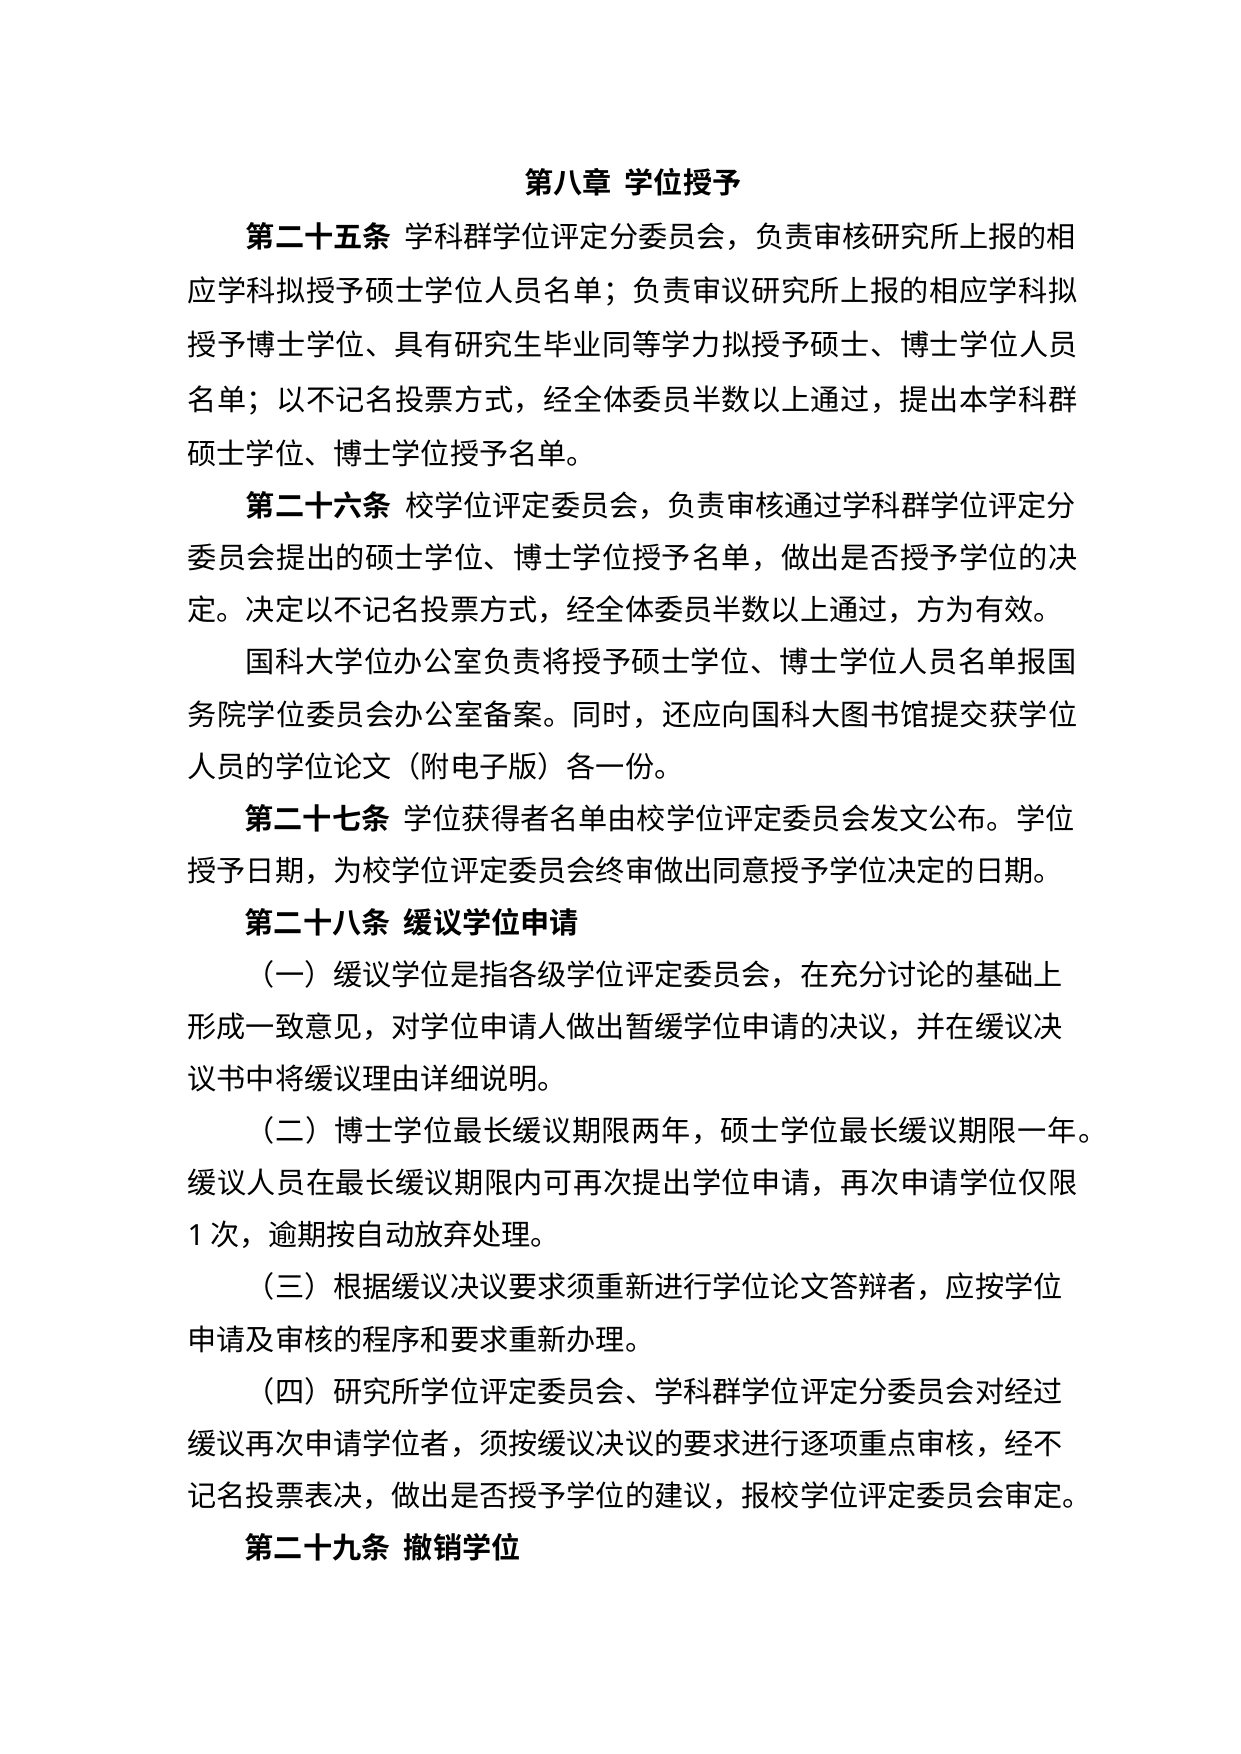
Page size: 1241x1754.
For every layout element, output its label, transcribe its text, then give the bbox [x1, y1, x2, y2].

text （三）根据缓议决议要求须重新进行学位论文答辩者，应按学位申请及审核的程序和要求重新办理。 [187, 1256, 1078, 1360]
text 第二十六条 校学位评定委员会，负责审核通过学科群学位评定分委员会提出的硕士学位、博士学位授予名单，做出是否授予学位的决定。决定以不记名投票方式，经全体委员半数以上通过，方为有效。 [187, 475, 1078, 631]
text 第八章 学位授予 [187, 150, 1078, 204]
text （一）缓议学位是指各级学位评定委员会，在充分讨论的基础上形成一致意见，对学位申请人做出暂缓学位申请的决议，并在缓议决议书中将缓议理由详细说明。 [187, 944, 1078, 1100]
text 第二十八条 缓议学位申请 [244, 892, 1078, 944]
text （二）博士学位最长缓议期限两年，硕士学位最长缓议期限一年。缓议人员在最长缓议期限内可再次提出学位申请，再次申请学位仅限1次，逾期按自动放弃处理。 [187, 1100, 1078, 1256]
text 第二十九条 撤销学位 [244, 1517, 1078, 1569]
text 国科大学位办公室负责将授予硕士学位、博士学位人员名单报国务院学位委员会办公室备案。同时，还应向国科大图书馆提交获学位人员的学位论文（附电子版）各一份。 [187, 631, 1078, 787]
text （四）研究所学位评定委员会、学科群学位评定分委员会对经过缓议再次申请学位者，须按缓议决议的要求进行逐项重点审核，经不记名投票表决，做出是否授予学位的建议，报校学位评定委员会审定。 [187, 1360, 1078, 1517]
text 第二十七条 学位获得者名单由校学位评定委员会发文公布。学位授予日期，为校学位评定委员会终审做出同意授予学位决定的日期。 [187, 787, 1078, 892]
text 第二十五条 学科群学位评定分委员会，负责审核研究所上报的相应学科拟授予硕士学位人员名单；负责审议研究所上报的相应学科拟授予博士学位、具有研究生毕业同等学力拟授予硕士、博士学位人员名单；以不记名投票方式，经全体委员半数以上通过，提出本学科群硕士学位、博士学位授予名单。 [187, 204, 1078, 475]
